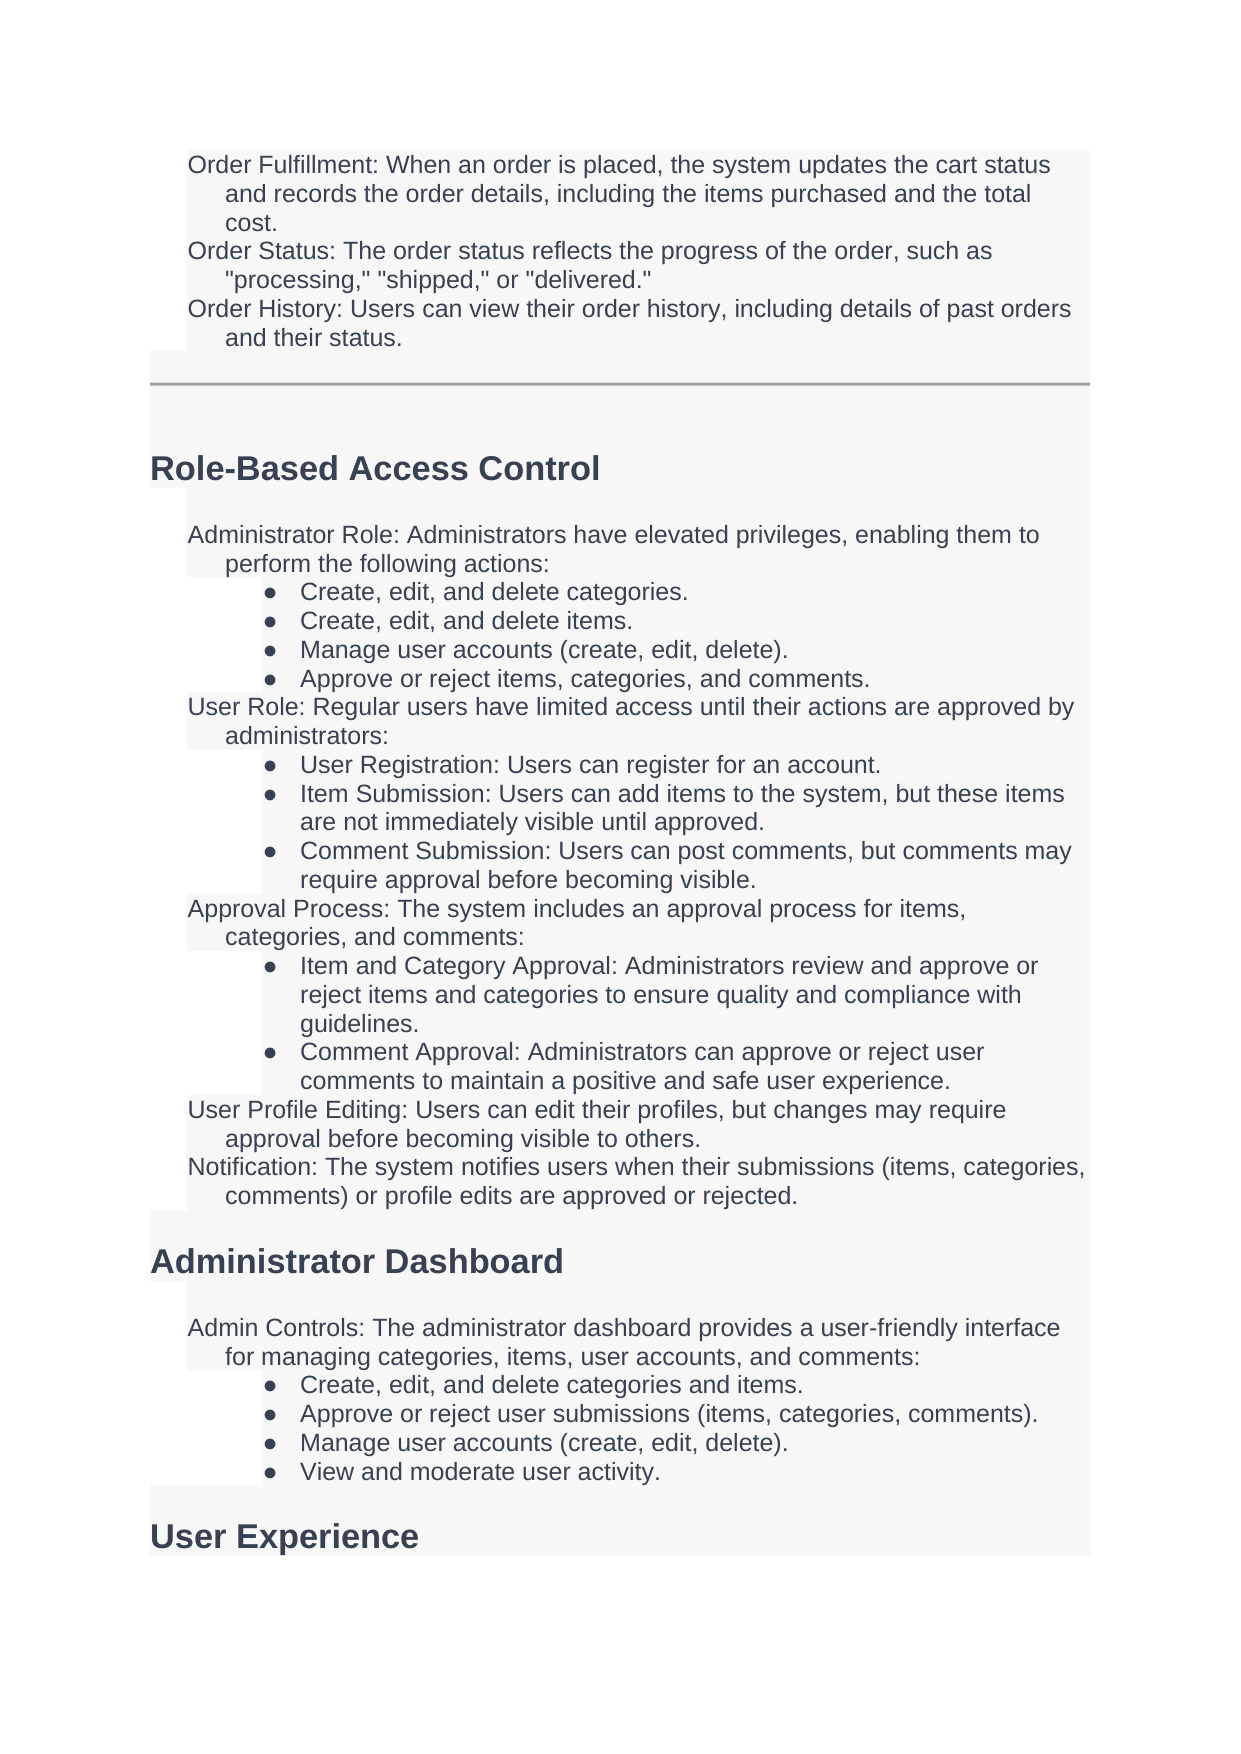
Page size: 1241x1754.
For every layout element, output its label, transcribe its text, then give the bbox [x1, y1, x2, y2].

list Comment Approval: Administrators can approve or reject user comments to maintain a positive and safe user experience. [262, 1037, 1090, 1095]
list Create, edit, and delete items. [262, 606, 1090, 635]
list Administrator Role: Administrators have elevated privileges, enabling them to perform the following actions: [187, 520, 1090, 577]
list Approval Process: The system includes an approval process for items, categories, and comments: [187, 894, 1090, 951]
list Create, edit, and delete categories. [262, 577, 1090, 606]
subtitle User Experience [150, 1517, 1090, 1556]
list Item and Category Approval: Administrators review and approve or reject items and categories to ensure quality and compliance with guidelines. [262, 951, 1090, 1037]
list User Role: Regular users have limited access until their actions are approved by administrators: [187, 692, 1090, 750]
list Item Submission: Users can add items to the system, but these items are not immediately visible until approved. [262, 779, 1090, 836]
list Approve or reject items, categories, and comments. [262, 664, 1090, 692]
list Order History: Users can view their order history, including details of past orders and their status. [187, 294, 1090, 351]
list Create, edit, and delete categories and items. [262, 1370, 1090, 1399]
list Admin Controls: The administrator dashboard provides a user-friendly interface for managing categories, items, user accounts, and comments: [187, 1313, 1090, 1370]
list Manage user accounts (create, edit, delete). [262, 635, 1090, 664]
list Comment Submission: Users can post comments, but comments may require approval before becoming visible. [262, 836, 1090, 894]
list Manage user accounts (create, edit, delete). [262, 1428, 1090, 1457]
subtitle Role-Based Access Control [150, 448, 1090, 488]
list Notification: The system notifies users when their submissions (items, categories, comments) or profile edits are approved or rejected. [187, 1152, 1090, 1210]
list View and moderate user activity. [262, 1457, 1090, 1485]
list Order Status: The order status reflects the progress of the order, such as "processing," "shipped," or "delivered." [187, 236, 1090, 294]
list User Registration: Users can register for an account. [262, 750, 1090, 779]
list Order Fulfillment: When an order is placed, the system updates the cart status and records the order details, including the items purchased and the total cost. [187, 150, 1090, 236]
list Approve or reject user submissions (items, categories, comments). [262, 1399, 1090, 1428]
list User Profile Editing: Users can edit their profiles, but changes may require approval before becoming visible to others. [187, 1095, 1090, 1152]
subtitle Administrator Dashboard [150, 1241, 1090, 1281]
